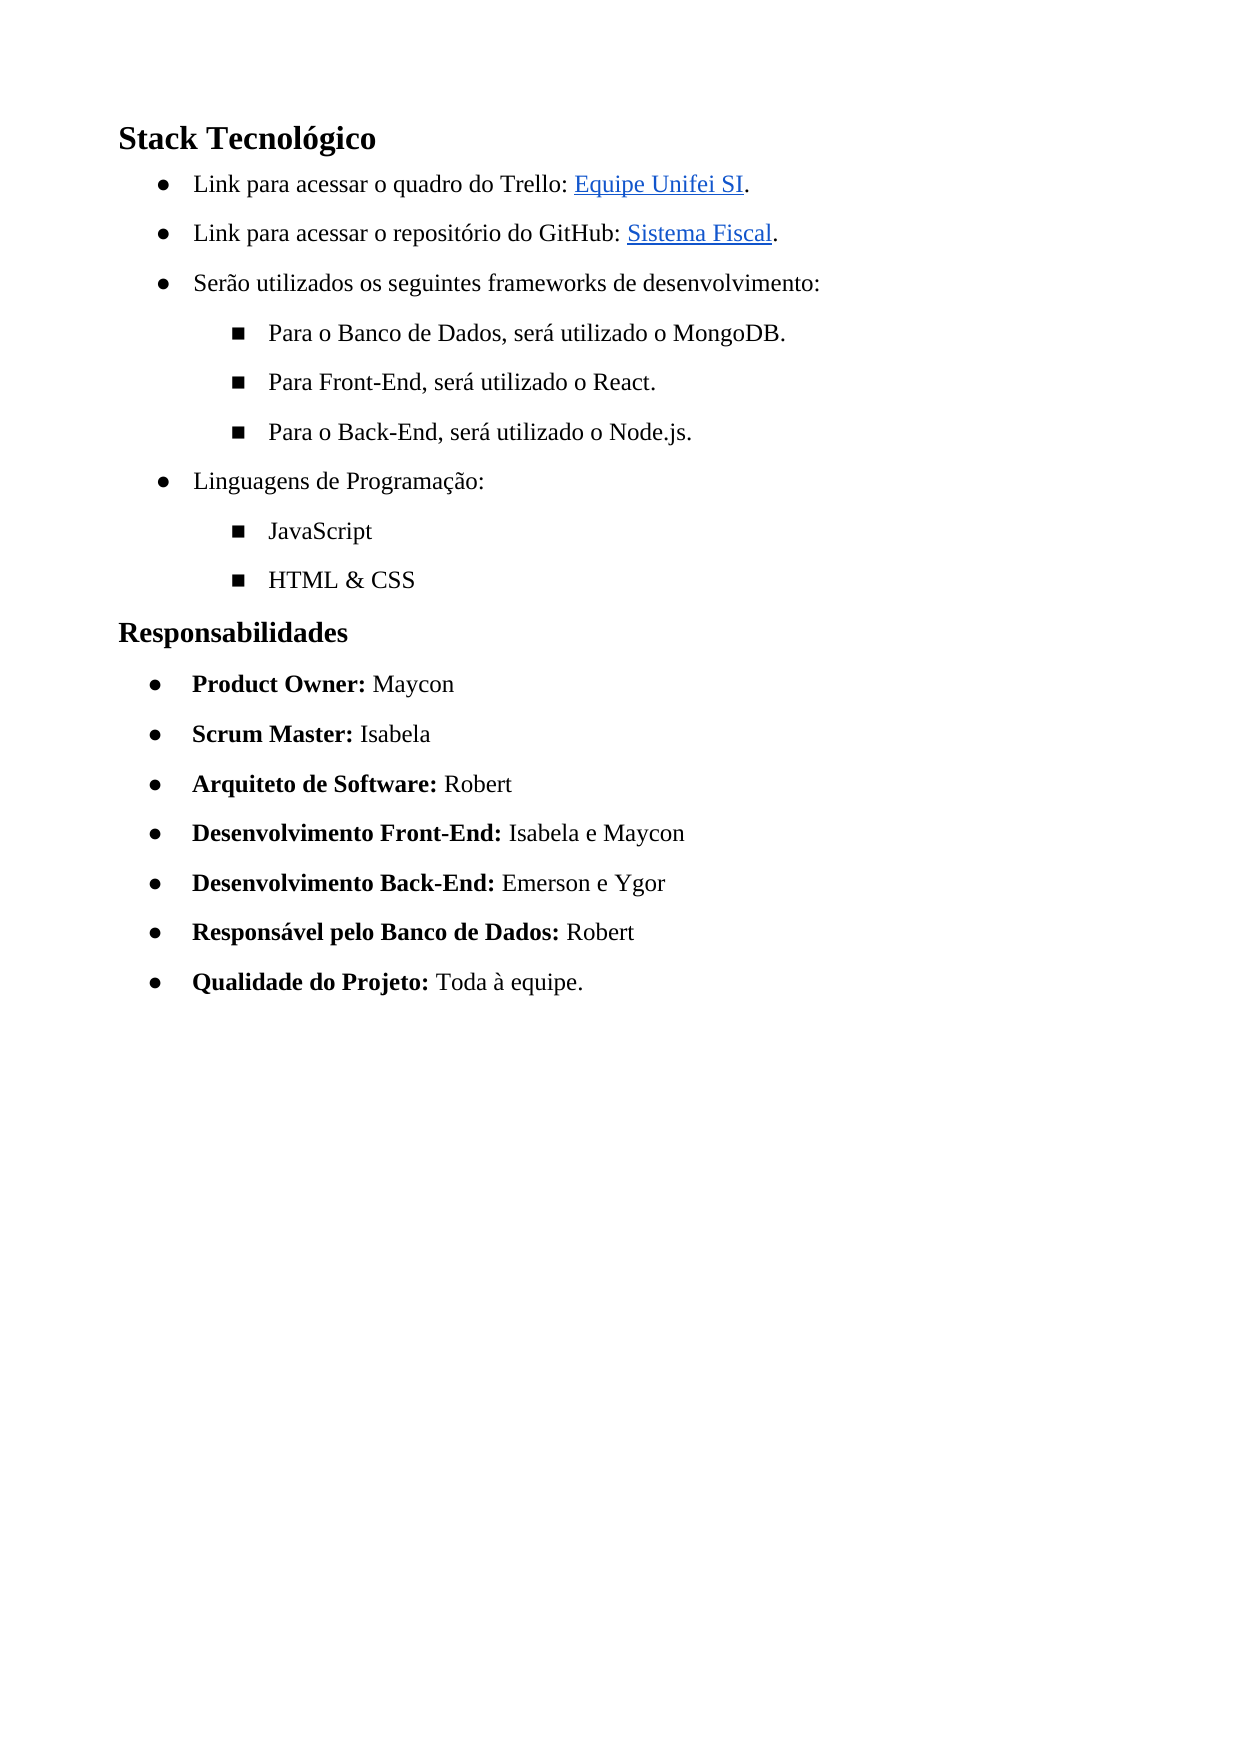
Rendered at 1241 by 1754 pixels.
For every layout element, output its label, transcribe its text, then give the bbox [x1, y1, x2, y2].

list Desenvolvimento Front-End: Isabela e Maycon [147, 818, 1122, 847]
subtitle Stack Tecnológico [118, 118, 1122, 156]
list HTML & CSS [231, 566, 1122, 594]
list Link para acessar o quadro do Trello: Equipe Unifei SI. [156, 169, 1122, 198]
list Link para acessar o repositório do GitHub: Sistema Fiscal. [156, 218, 1122, 247]
list Para o Banco de Dados, será utilizado o MongoDB. [231, 318, 1122, 346]
subtitle Responsabilidades [118, 615, 1122, 649]
list Para o Back-End, será utilizado o Node.js. [231, 417, 1122, 446]
list Responsável pelo Banco de Dados: Robert [147, 917, 1122, 946]
list Serão utilizados os seguintes frameworks de desenvolvimento: [156, 268, 1122, 297]
list Product Owner: Maycon [147, 669, 1122, 698]
list Linguagens de Programação: [156, 466, 1122, 495]
list Para Front-End, será utilizado o React. [231, 367, 1122, 396]
list Qualidade do Projeto: Toda à equipe. [147, 967, 1122, 996]
list Arquiteto de Software: Robert [147, 769, 1122, 797]
list JavaScript [231, 516, 1122, 545]
list Desenvolvimento Back-End: Emerson e Ygor [147, 868, 1122, 897]
list Scrum Master: Isabela [147, 719, 1122, 748]
